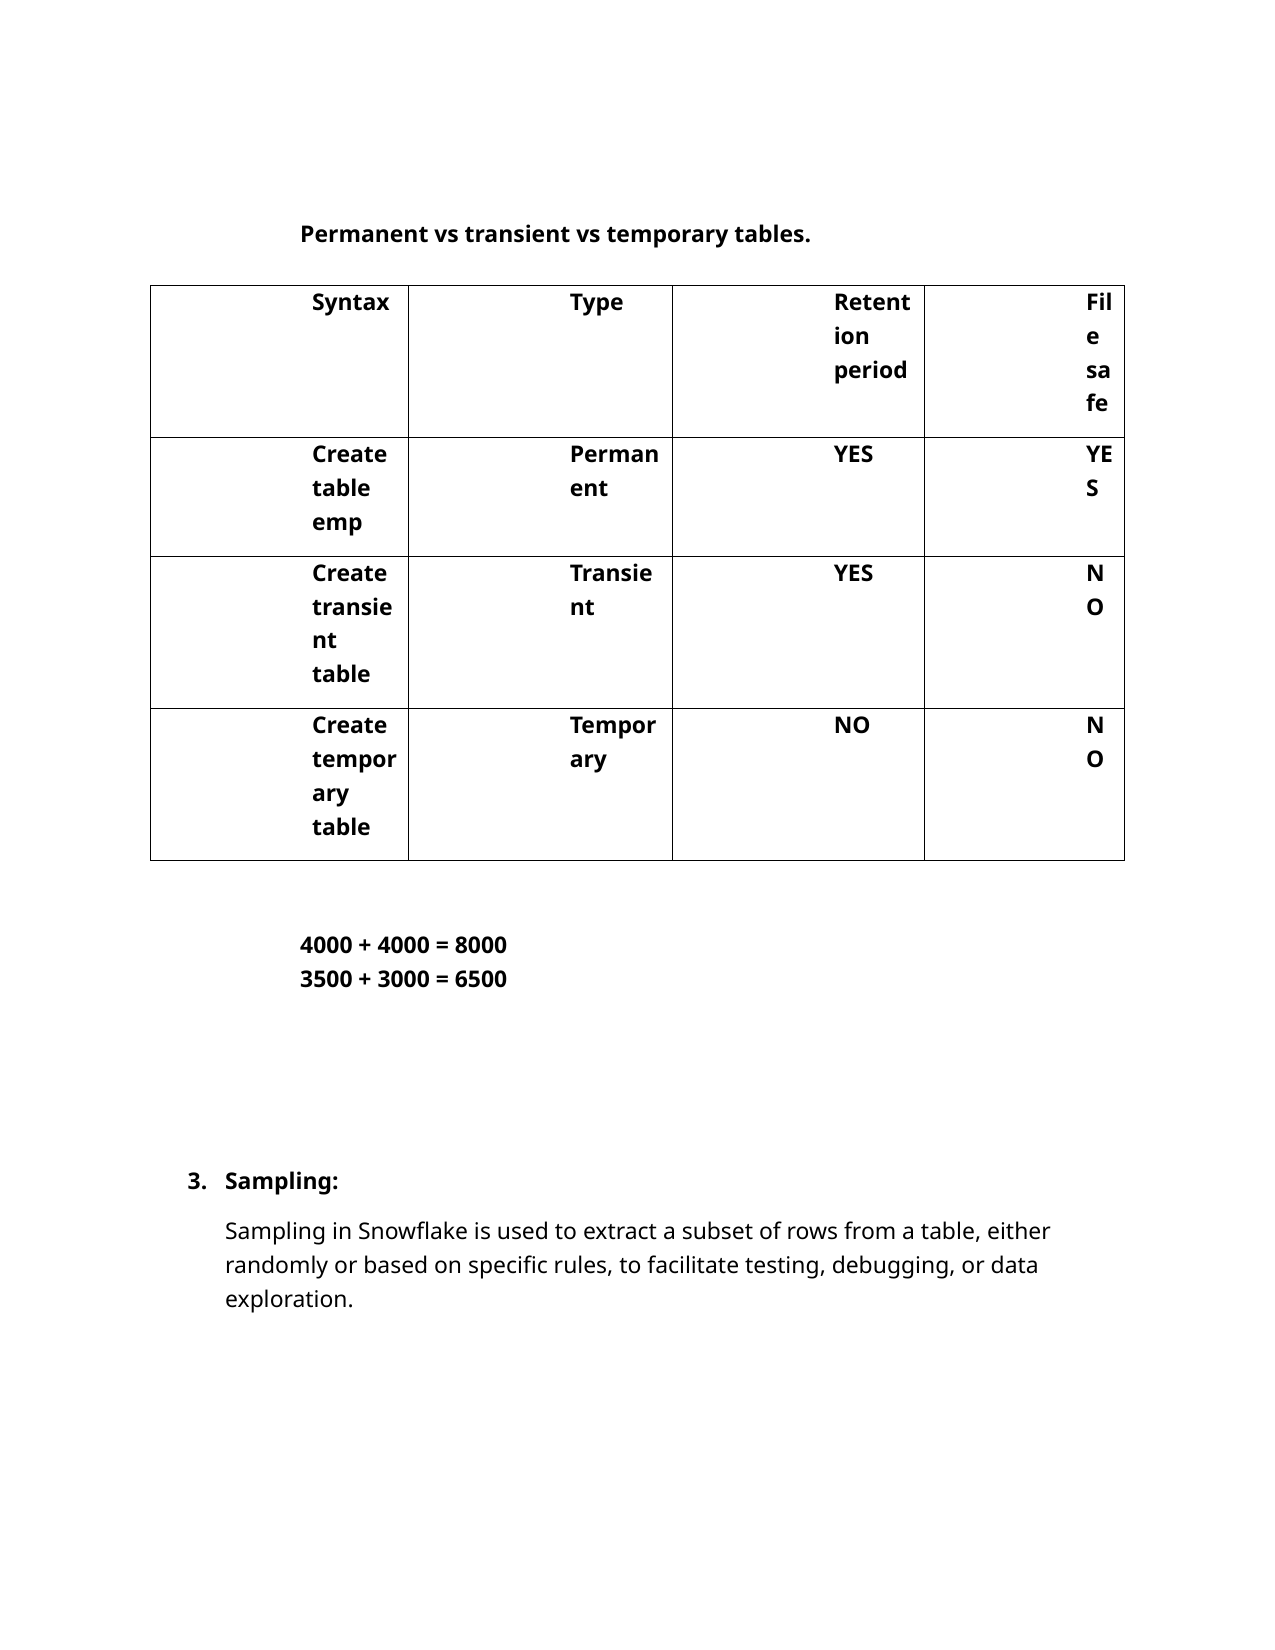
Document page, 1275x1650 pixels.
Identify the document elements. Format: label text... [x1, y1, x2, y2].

text 3500 + 3000 = 6500 [300, 963, 1125, 994]
table_cell NO [925, 557, 1124, 708]
table_header Type [409, 286, 672, 437]
table_header Syntax [151, 286, 408, 437]
text 4000 + 4000 = 8000 [300, 929, 1125, 960]
table_header Retention period [673, 286, 924, 437]
table_cell NO [673, 709, 924, 860]
table_cell Create transient table [151, 557, 408, 708]
table_cell Create temporary table [151, 709, 408, 860]
text Permanent vs transient vs temporary tables. [300, 217, 1125, 249]
table_cell Transient [409, 557, 672, 708]
table_cell Temporary [409, 709, 672, 860]
table_cell NO [925, 709, 1124, 860]
table_cell Create table emp [151, 438, 408, 556]
text Sampling in Snowflake is used to extract a subset of rows from a table, either randomly or based on specific rules, to facilitate testing, debugging, or data exploration. [225, 1215, 1125, 1314]
table_cell YES [925, 438, 1124, 556]
list Sampling: [187, 1165, 1125, 1196]
table_header File safe [925, 286, 1124, 437]
table_cell YES [673, 557, 924, 708]
table_cell YES [673, 438, 924, 556]
table_cell Permanent [409, 438, 672, 556]
